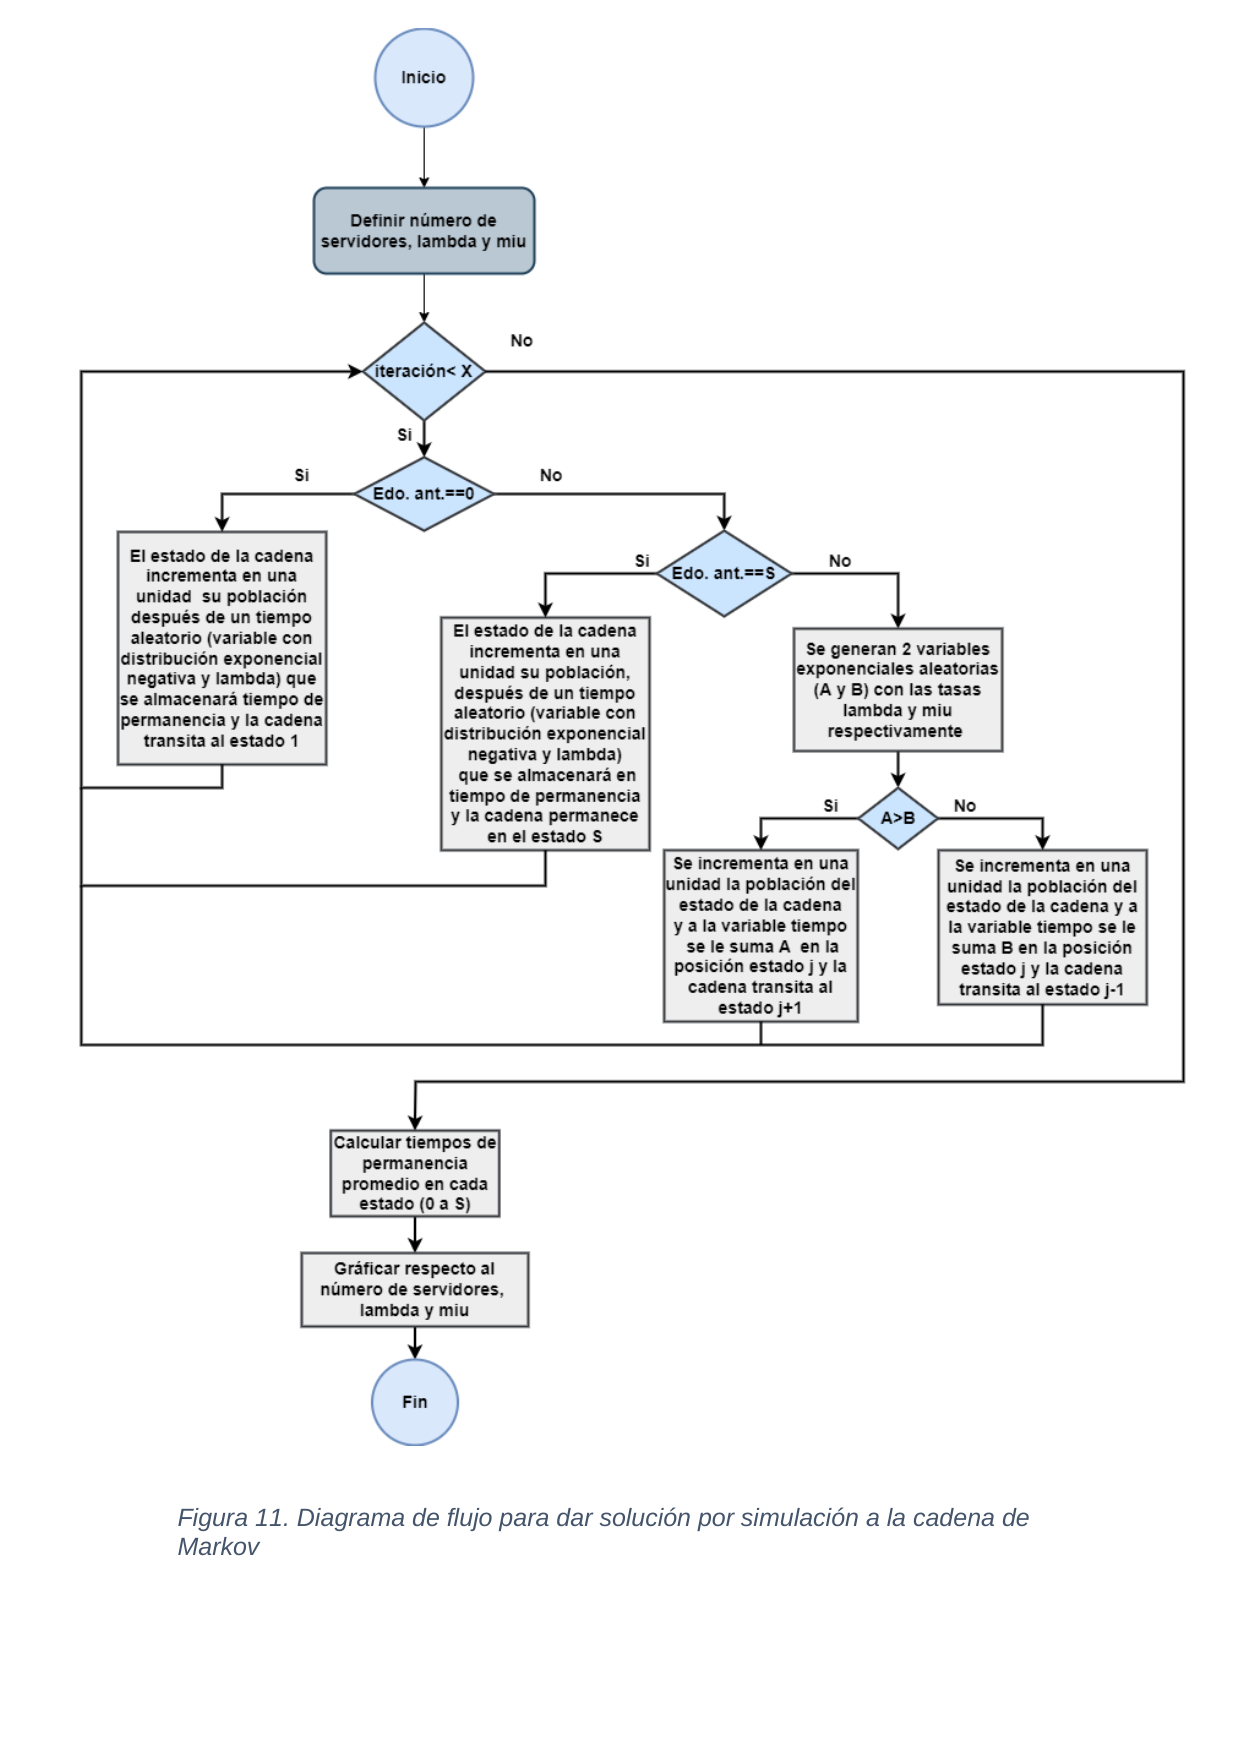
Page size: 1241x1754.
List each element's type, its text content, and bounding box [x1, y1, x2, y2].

picture [71, 28, 1194, 1446]
text Figura 11. Diagrama de flujo para dar solución por simulación a la cadena de Markov [177, 1503, 1063, 1561]
